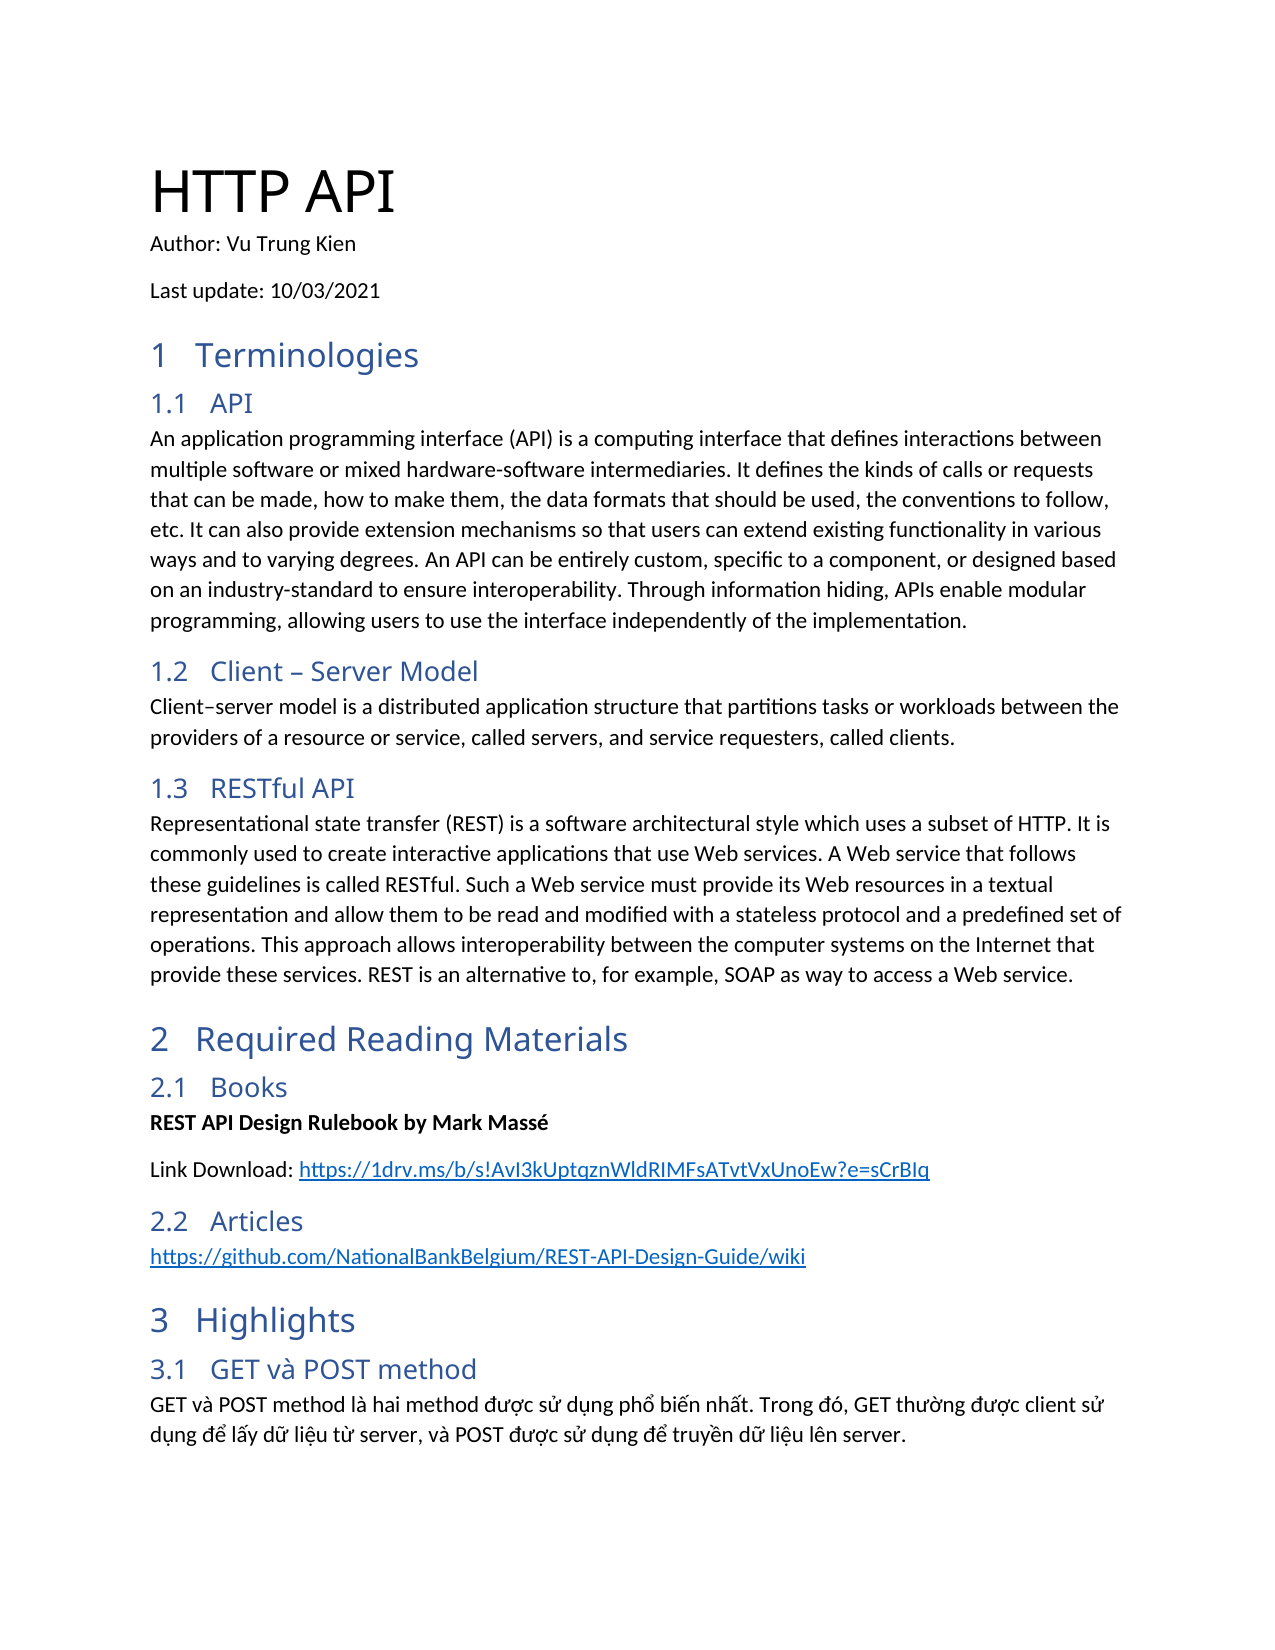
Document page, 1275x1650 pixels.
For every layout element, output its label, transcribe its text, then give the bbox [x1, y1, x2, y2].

subtitle Articles [150, 1202, 1125, 1239]
text Representational state transfer (REST) is a software architectural style which uses a subset of HTTP. It is commonly used to create interactive applications that use Web services. A Web service that follows these guidelines is called RESTful. Such a Web service must provide its Web resources in a textual representation and allow them to be read and modified with a stateless protocol and a predefined set of operations. This approach allows interoperability between the computer systems on the Internet that provide these services. REST is an alternative to, for example, SOAP as way to access a Web service. [150, 809, 1125, 988]
subtitle Terminologies [150, 332, 1125, 377]
subtitle Required Reading Materials [150, 1016, 1125, 1061]
subtitle Books [150, 1069, 1125, 1106]
subtitle Highlights [150, 1297, 1125, 1343]
title HTTP API [150, 150, 1125, 229]
text REST API Design Rulebook by Mark Massé [150, 1108, 1125, 1136]
text Author: Vu Trung Kien [150, 229, 1125, 257]
text Link Download: https://1drv.ms/b/s!AvI3kUptqznWldRIMFsATvtVxUnoEw?e=sCrBIq [150, 1155, 1125, 1183]
text An application programming interface (API) is a computing interface that defines interactions between multiple software or mixed hardware-software intermediaries. It defines the kinds of calls or requests that can be made, how to make them, the data formats that should be used, the conventions to follow, etc. It can also provide extension mechanisms so that users can extend existing functionality in various ways and to varying degrees. An API can be entirely custom, specific to a component, or designed based on an industry-standard to ensure interoperability. Through information hiding, APIs enable modular programming, allowing users to use the interface independently of the implementation. [150, 424, 1125, 634]
text GET và POST method là hai method được sử dụng phổ biến nhất. Trong đó, GET thường được client sử dụng để lấy dữ liệu từ server, và POST được sử dụng để truyền dữ liệu lên server. [150, 1390, 1125, 1448]
subtitle GET và POST method [150, 1350, 1125, 1387]
text https://github.com/NationalBankBelgium/REST-API-Design-Guide/wiki [150, 1242, 1125, 1270]
subtitle Client – Server Model [150, 653, 1125, 689]
subtitle API [150, 385, 1125, 422]
text Last update: 10/03/2021 [150, 276, 1125, 304]
subtitle RESTful API [150, 769, 1125, 806]
text Client–server model is a distributed application structure that partitions tasks or workloads between the providers of a resource or service, called servers, and service requesters, called clients. [150, 692, 1125, 751]
